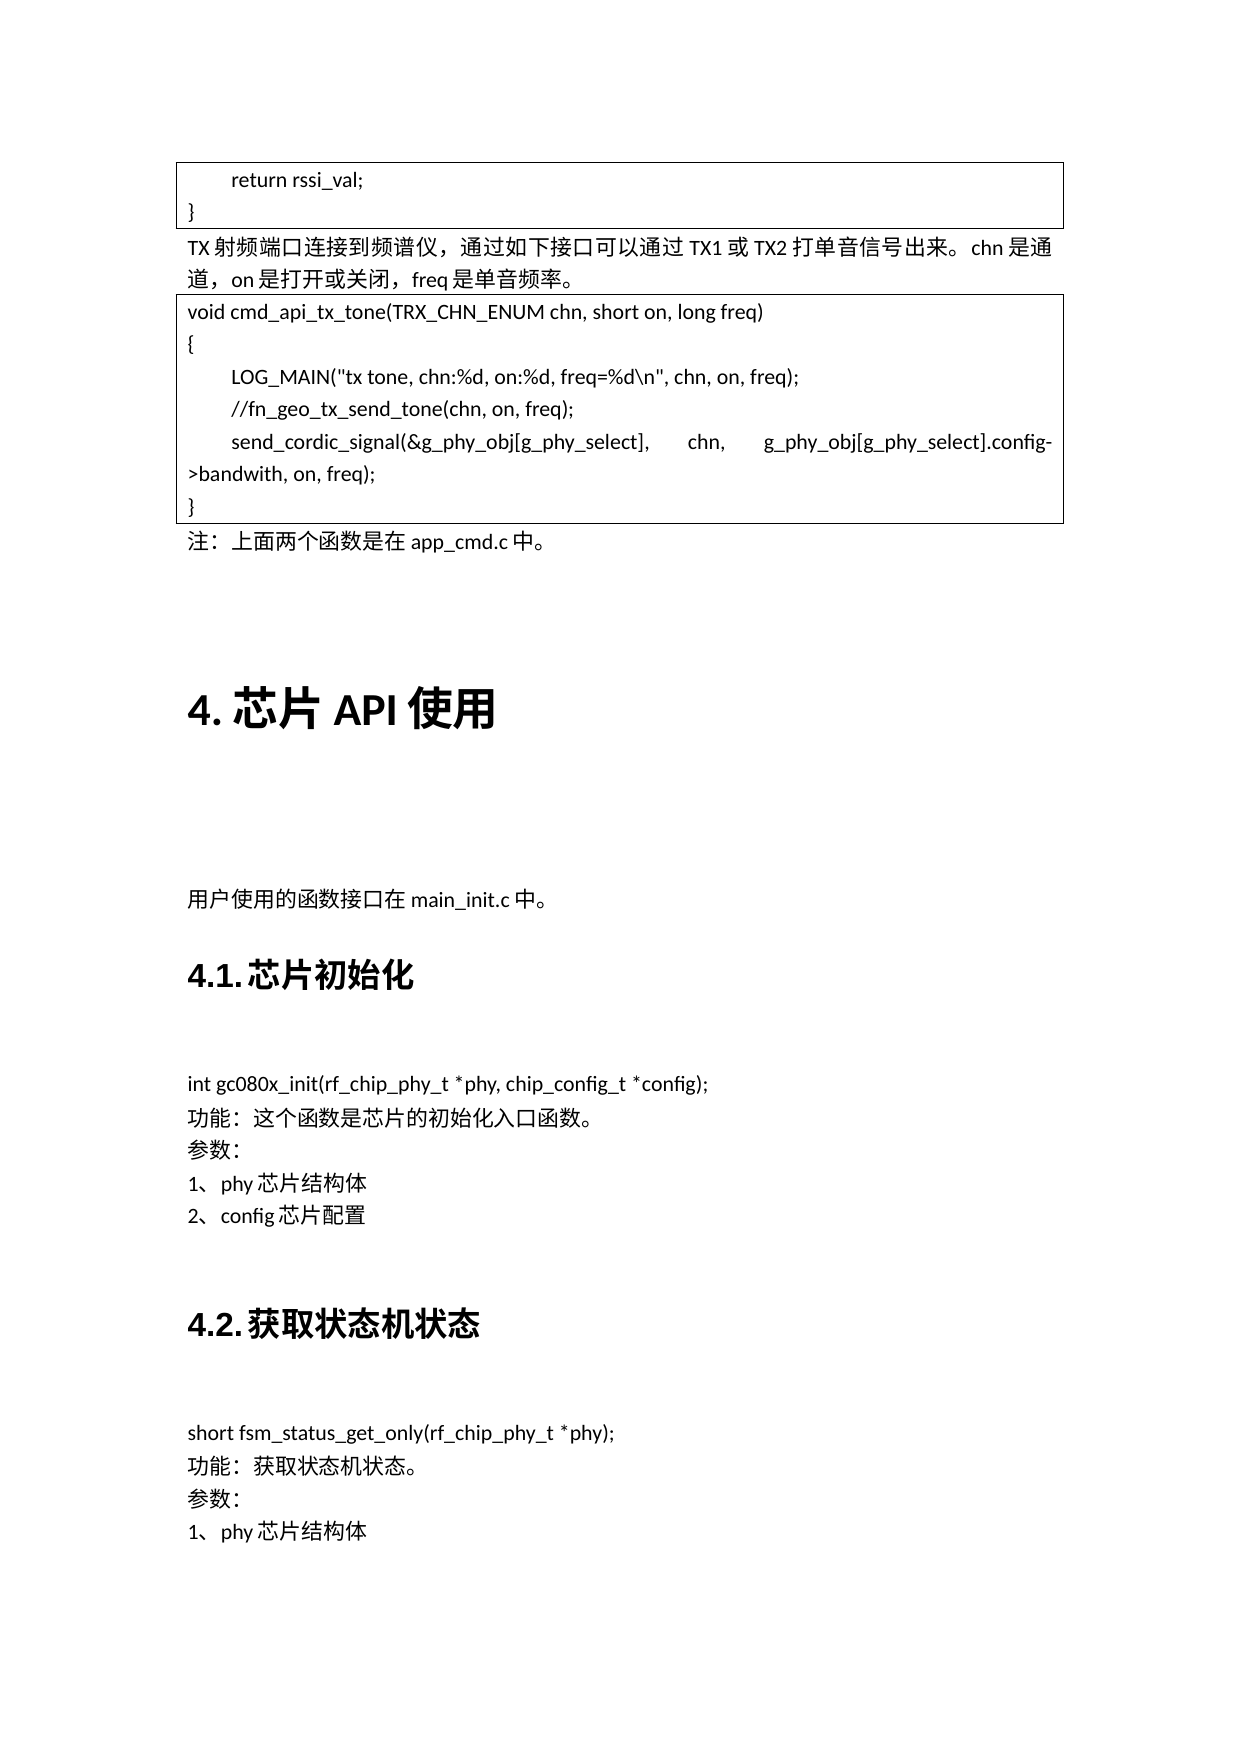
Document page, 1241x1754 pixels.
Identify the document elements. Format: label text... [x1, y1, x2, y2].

text int gc080x_init(rf_chip_phy_t *phy, chip_config_t *config); [187, 1068, 1053, 1100]
subtitle 芯片初始化 [187, 941, 1053, 1006]
subtitle 获取状态机状态 [187, 1290, 1053, 1355]
text 功能：获取状态机状态。 [187, 1449, 1053, 1481]
subtitle 芯片API使用 [187, 657, 1053, 754]
text 功能：这个函数是芯片的初始化入口函数。 [187, 1100, 1053, 1133]
text short fsm_status_get_only(rf_chip_phy_t *phy); [187, 1416, 1053, 1449]
text 注：上面两个函数是在app_cmd.c中。 [187, 524, 1053, 556]
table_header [177, 163, 1063, 228]
list config芯片配置 [187, 1198, 1053, 1230]
table_header void cmd_api_tx_tone(TRX_CHN_ENUM chn, short on, long freq) { LOG_MAIN("tx tone, chn:%d, on:%d, freq=%d\n", chn, on, freq); //fn_geo_tx_send_tone(chn, on, freq); send_cordic_signal(&g_phy_obj[g_phy_select], chn, g_phy_obj[g_phy_select].config->bandwith, on, freq); } [177, 295, 1063, 523]
text 1、phy芯片结构体 [187, 1514, 1053, 1546]
text TX射频端口连接到频谱仪，通过如下接口可以通过TX1或TX2打单音信号出来。chn是通道，on是打开或关闭，freq是单音频率。 [187, 229, 1053, 294]
text 参数： [187, 1481, 1053, 1514]
text 参数： [187, 1133, 1053, 1165]
text 用户使用的函数接口在main_init.c中。 [187, 881, 1053, 914]
list phy芯片结构体 [187, 1165, 1053, 1198]
